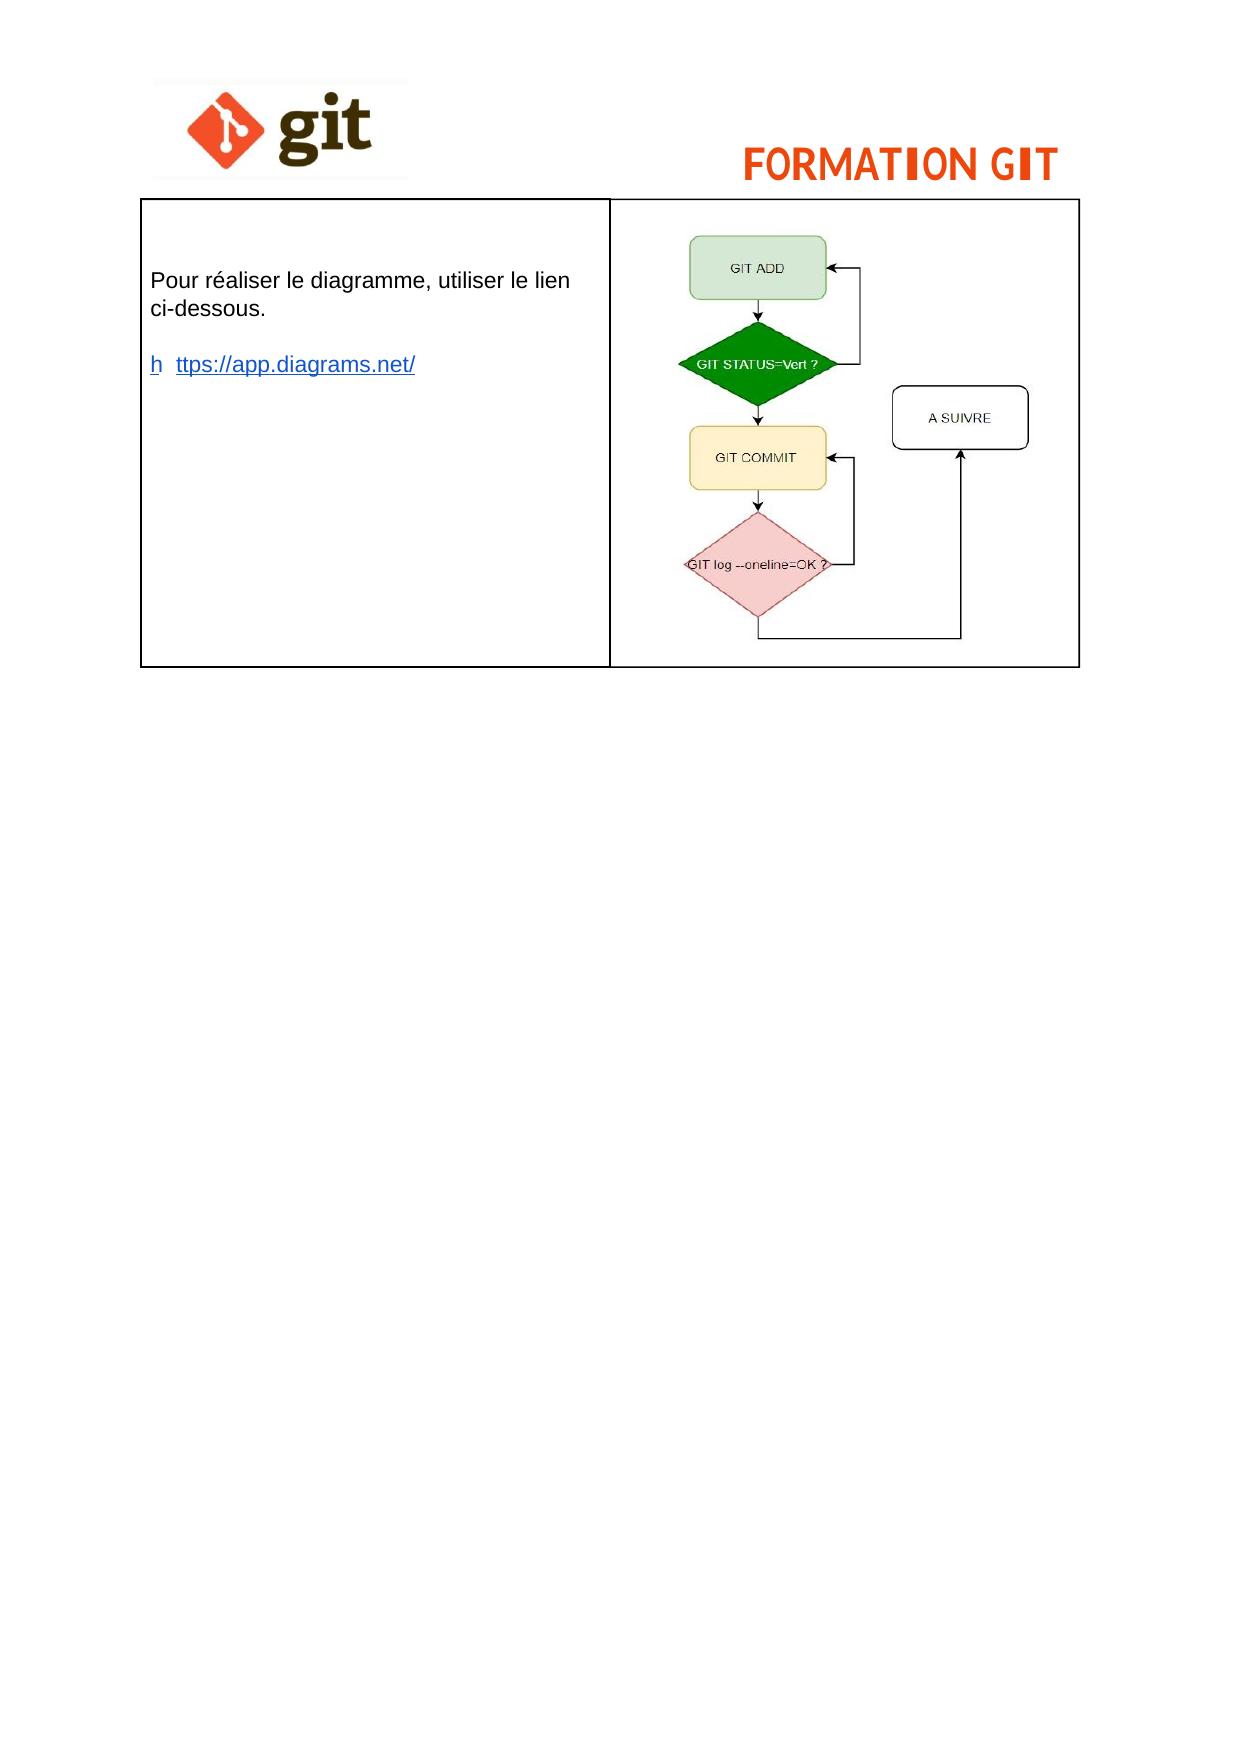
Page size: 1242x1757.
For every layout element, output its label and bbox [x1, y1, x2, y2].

picture [153, 78, 409, 180]
picture [672, 226, 1034, 644]
